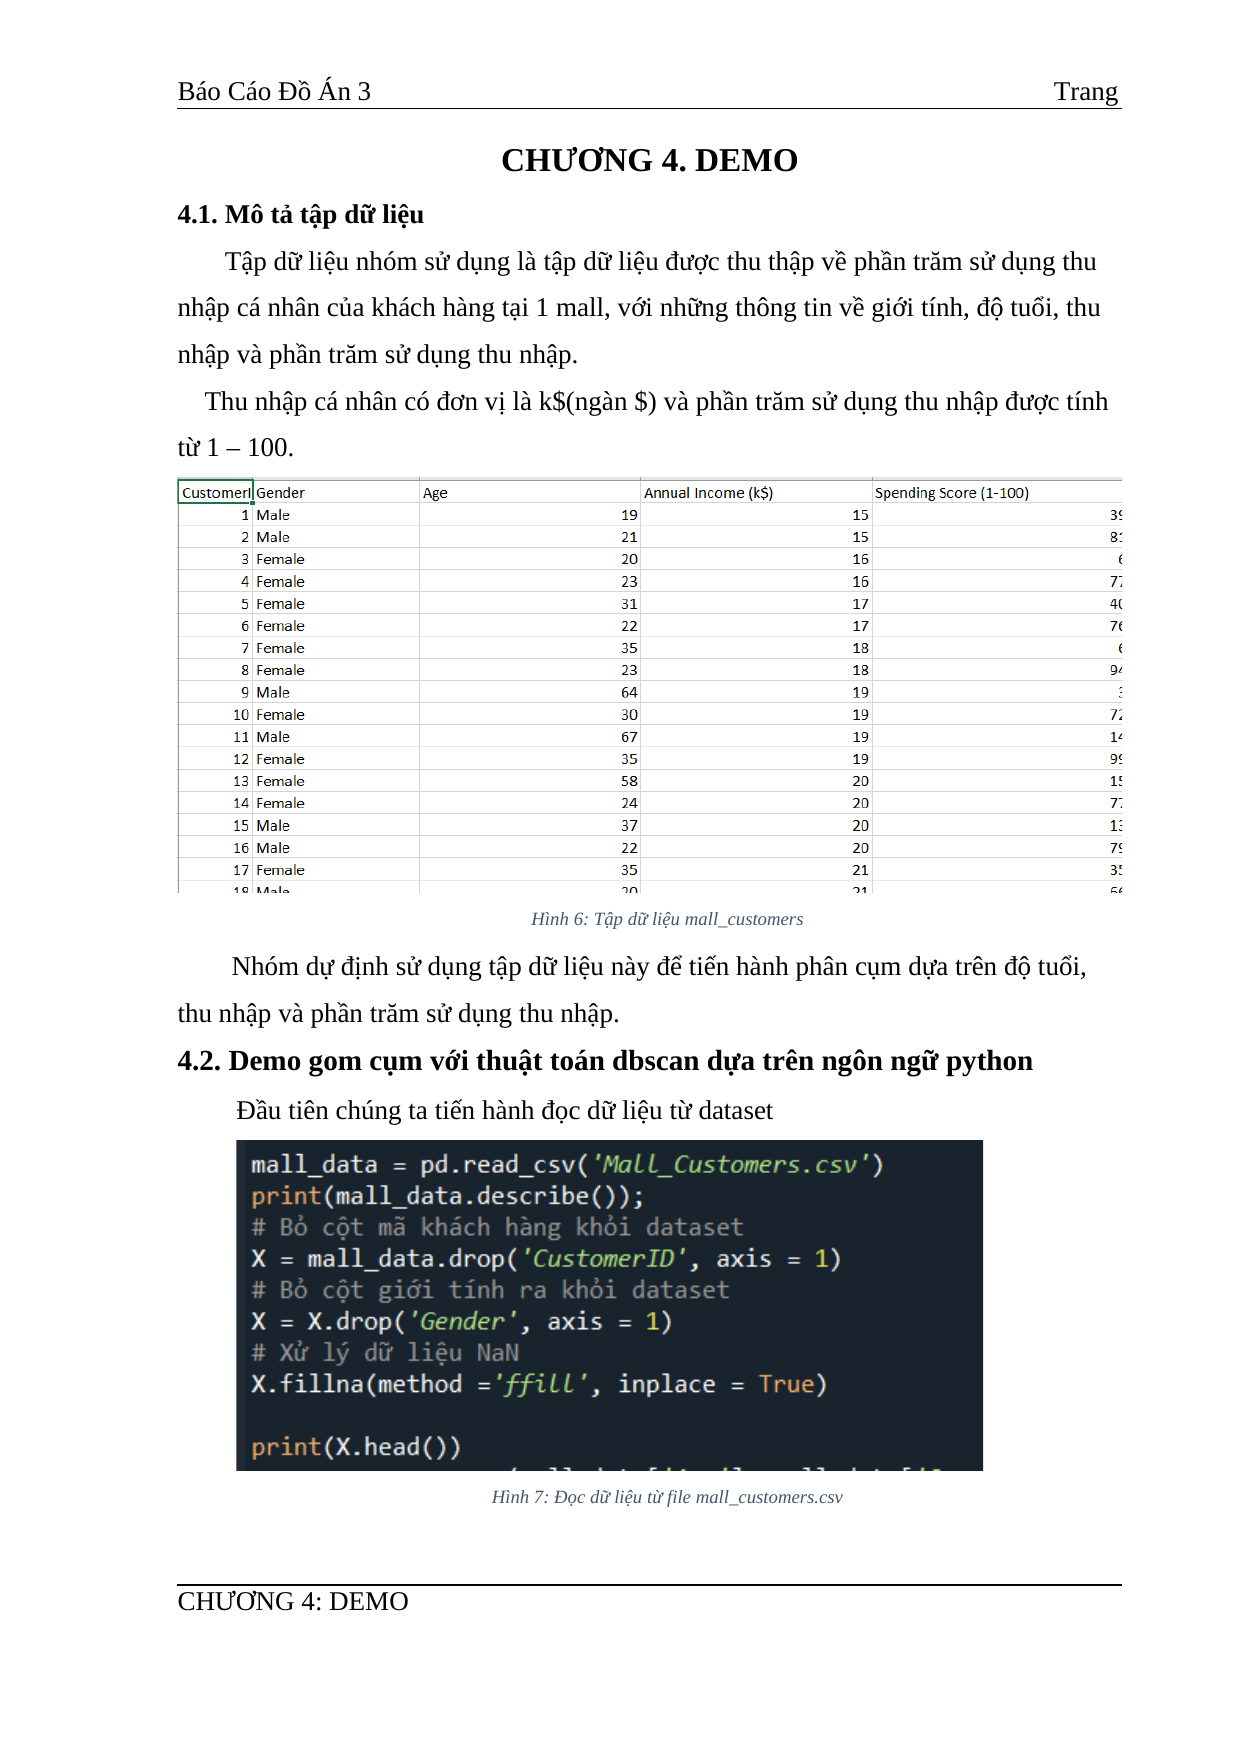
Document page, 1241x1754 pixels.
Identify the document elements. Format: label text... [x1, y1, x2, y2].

list Nhóm dự định sử dụng tập dữ liệu này để tiến hành phân cụm dựa trên độ tuổi, thu nhập và phần trăm sử dụng thu nhập. [177, 950, 1122, 1028]
list Thu nhập cá nhân có đơn vị là k$(ngàn $) và phần trăm sử dụng thu nhập được tính từ 1 – 100. [177, 384, 1122, 462]
list CHƯƠNG 4. DEMO [177, 140, 1122, 179]
picture [177, 477, 1123, 893]
picture [236, 1140, 984, 1471]
list 4.2. Demo gom cụm với thuật toán dbscan dựa trên ngôn ngữ python [177, 1043, 1122, 1077]
list 4.1. Mô tả tập dữ liệu [177, 198, 1122, 229]
list Tập dữ liệu nhóm sử dụng là tập dữ liệu được thu thập về phần trăm sử dụng thu nhập cá nhân của khách hàng tại 1 mall, với những thông tin về giới tính, độ tuổi, thu nhập và phần trăm sử dụng thu nhập. [177, 244, 1122, 369]
list Đầu tiên chúng ta tiến hành đọc dữ liệu từ dataset [177, 1094, 1122, 1125]
